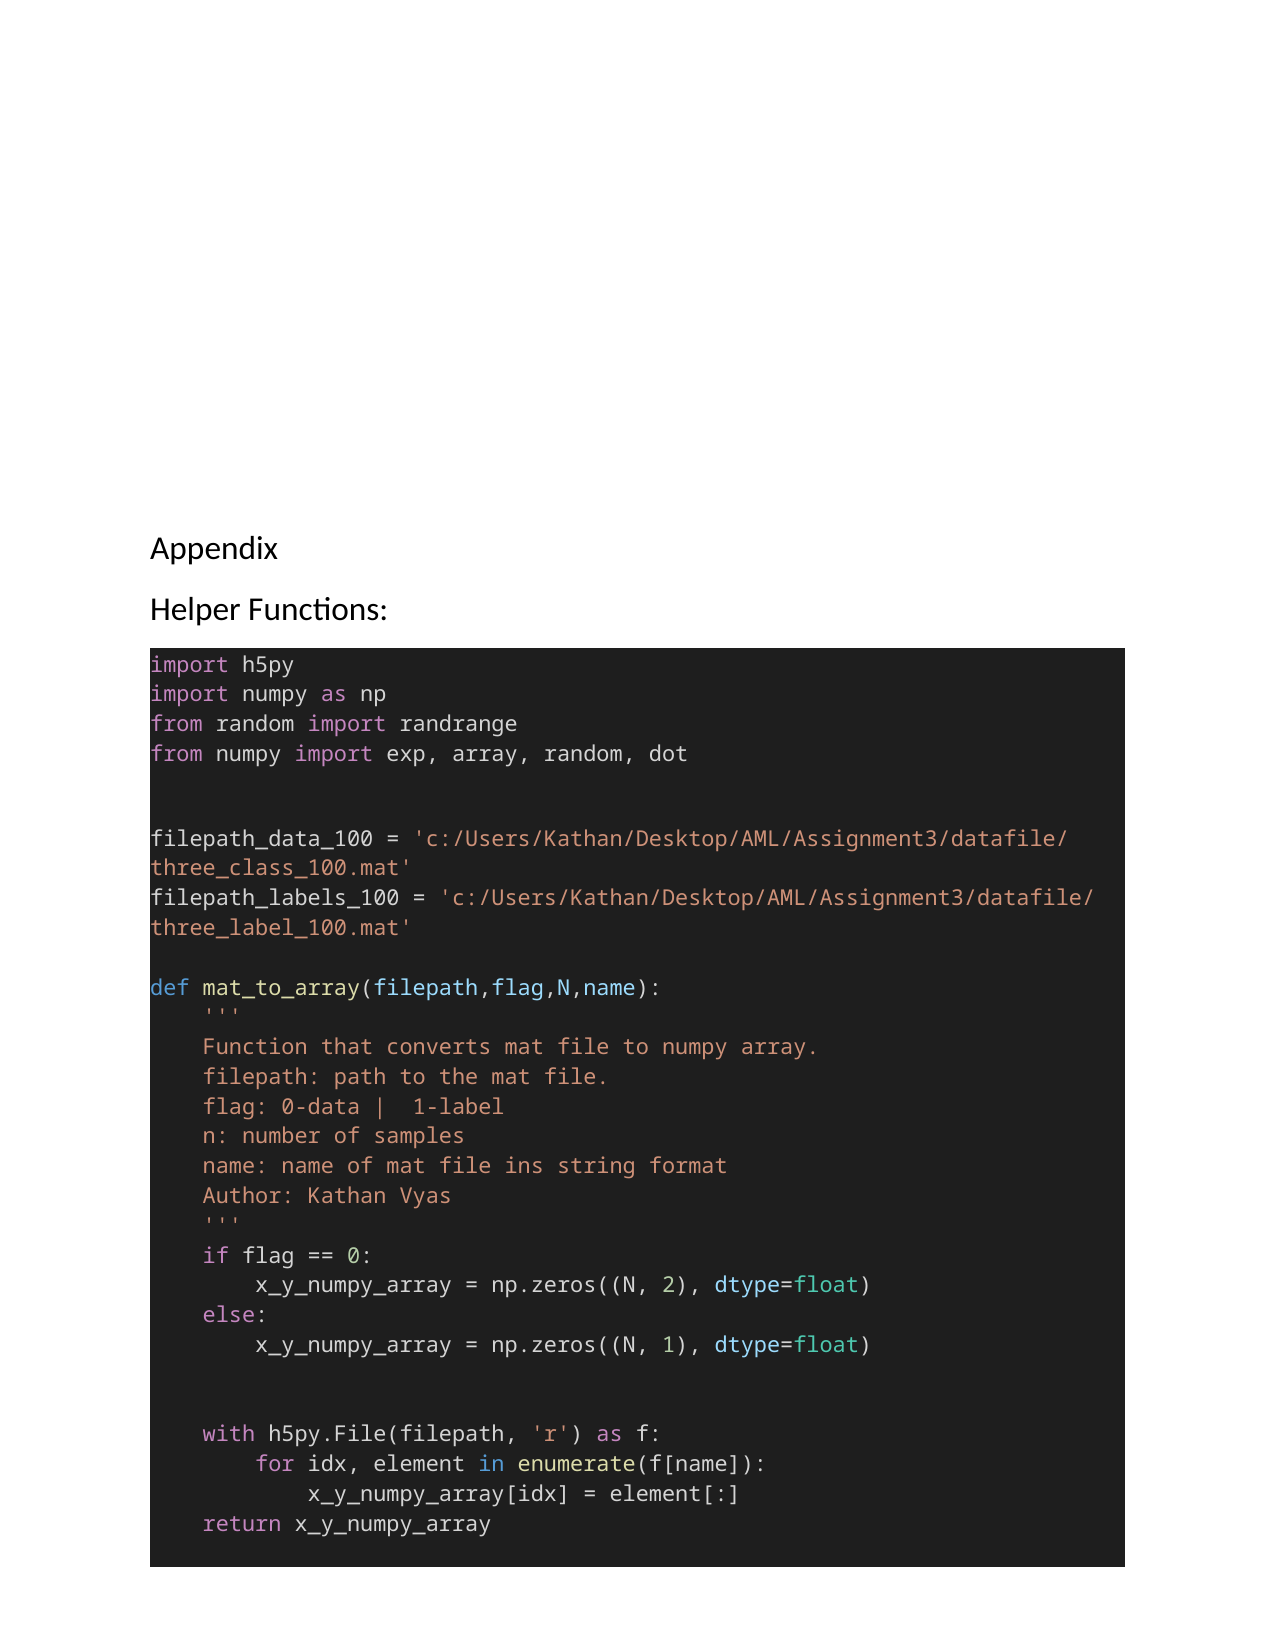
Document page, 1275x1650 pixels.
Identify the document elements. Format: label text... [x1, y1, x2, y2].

text def mat_to_array(filepath,flag,N,name): [150, 971, 1125, 1001]
text else: [150, 1299, 1125, 1329]
text Function that converts mat file to numpy array. [150, 1031, 1125, 1061]
text import h5py [150, 648, 1125, 678]
text if flag == 0: [150, 1239, 1125, 1269]
text import numpy as np [150, 678, 1125, 708]
text from random import randrange [150, 708, 1125, 738]
text from numpy import exp, array, random, dot [150, 738, 1125, 768]
text Author: Kathan Vyas [150, 1180, 1125, 1210]
text for idx, element in enumerate(f[name]): [150, 1448, 1125, 1478]
text return x_y_numpy_array [150, 1508, 1125, 1537]
text Helper Functions: [150, 588, 1125, 629]
text n: number of samples [150, 1120, 1125, 1150]
text x_y_numpy_array = np.zeros((N, 1), dtype=float) [150, 1329, 1125, 1359]
text name: name of mat file ins string format [150, 1150, 1125, 1180]
text ''' [150, 1210, 1125, 1239]
text with h5py.File(filepath, 'r') as f: [150, 1418, 1125, 1448]
text filepath_labels_100 = 'c:/Users/Kathan/Desktop/AML/Assignment3/datafile/three_label_100.mat' [150, 882, 1125, 942]
text x_y_numpy_array[idx] = element[:] [150, 1478, 1125, 1508]
text Appendix [150, 527, 1125, 568]
text filepath_data_100 = 'c:/Users/Kathan/Desktop/AML/Assignment3/datafile/three_class_100.mat' [150, 822, 1125, 882]
text ''' [150, 1001, 1125, 1031]
text flag: 0-data | 1-label [150, 1091, 1125, 1120]
text x_y_numpy_array = np.zeros((N, 2), dtype=float) [150, 1269, 1125, 1299]
text filepath: path to the mat file. [150, 1061, 1125, 1091]
